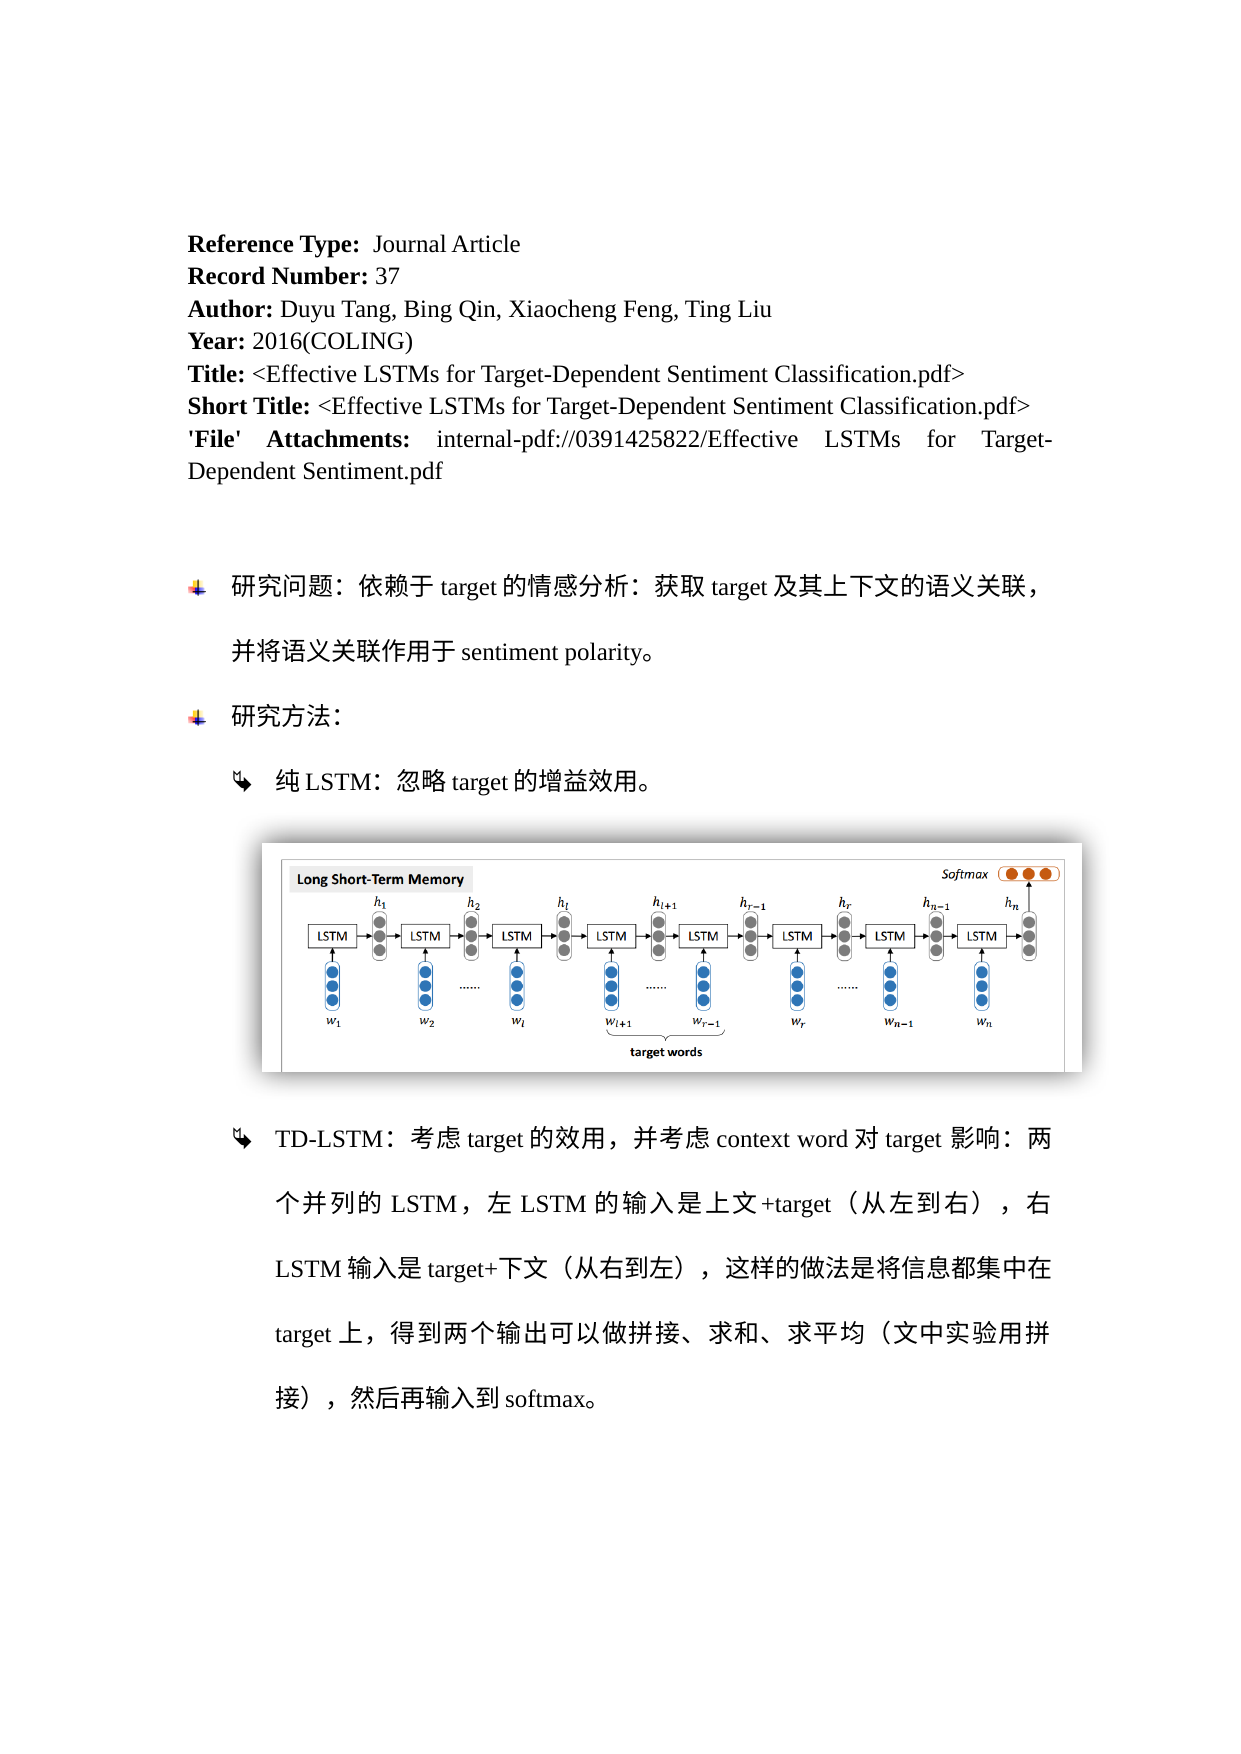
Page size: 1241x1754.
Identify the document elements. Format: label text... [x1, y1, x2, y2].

text Year: 2016(COLING) [187, 324, 1053, 357]
text Title: <Effective LSTMs for Target-Dependent Sentiment Classification.pdf> [187, 357, 1053, 389]
text 'File' Attachments: internal-pdf://0391425822/Effective LSTMs for Target-Dependent Sentiment.pdf [187, 422, 1053, 487]
list 研究问题：依赖于target的情感分析：获取target及其上下文的语义关联，并将语义关联作用于sentiment polarity。 [187, 552, 1053, 682]
list TD-LSTM：考虑target的效用，并考虑context word对target 影响：两个并列的LSTM，左LSTM的输入是上文+target（从左到右），右LSTM输入是target+下文（从右到左），这样的做法是将信息都集中在target上，得到两个输出可以做拼接、求和、求平均（文中实验用拼接），然后再输入到softmax。 [231, 1104, 1053, 1429]
picture [188, 708, 206, 726]
text Author: Duyu Tang, Bing Qin, Xiaocheng Feng, Ting Liu [187, 292, 1053, 324]
text Reference Type: Journal Article [187, 227, 1053, 259]
picture [262, 843, 1082, 1072]
text Short Title: <Effective LSTMs for Target-Dependent Sentiment Classification.pdf> [187, 389, 1053, 422]
list 研究方法： [187, 682, 1053, 747]
list 纯LSTM：忽略target的增益效用。 [231, 747, 1053, 812]
picture [188, 578, 206, 596]
text Record Number: 37 [187, 259, 1053, 292]
